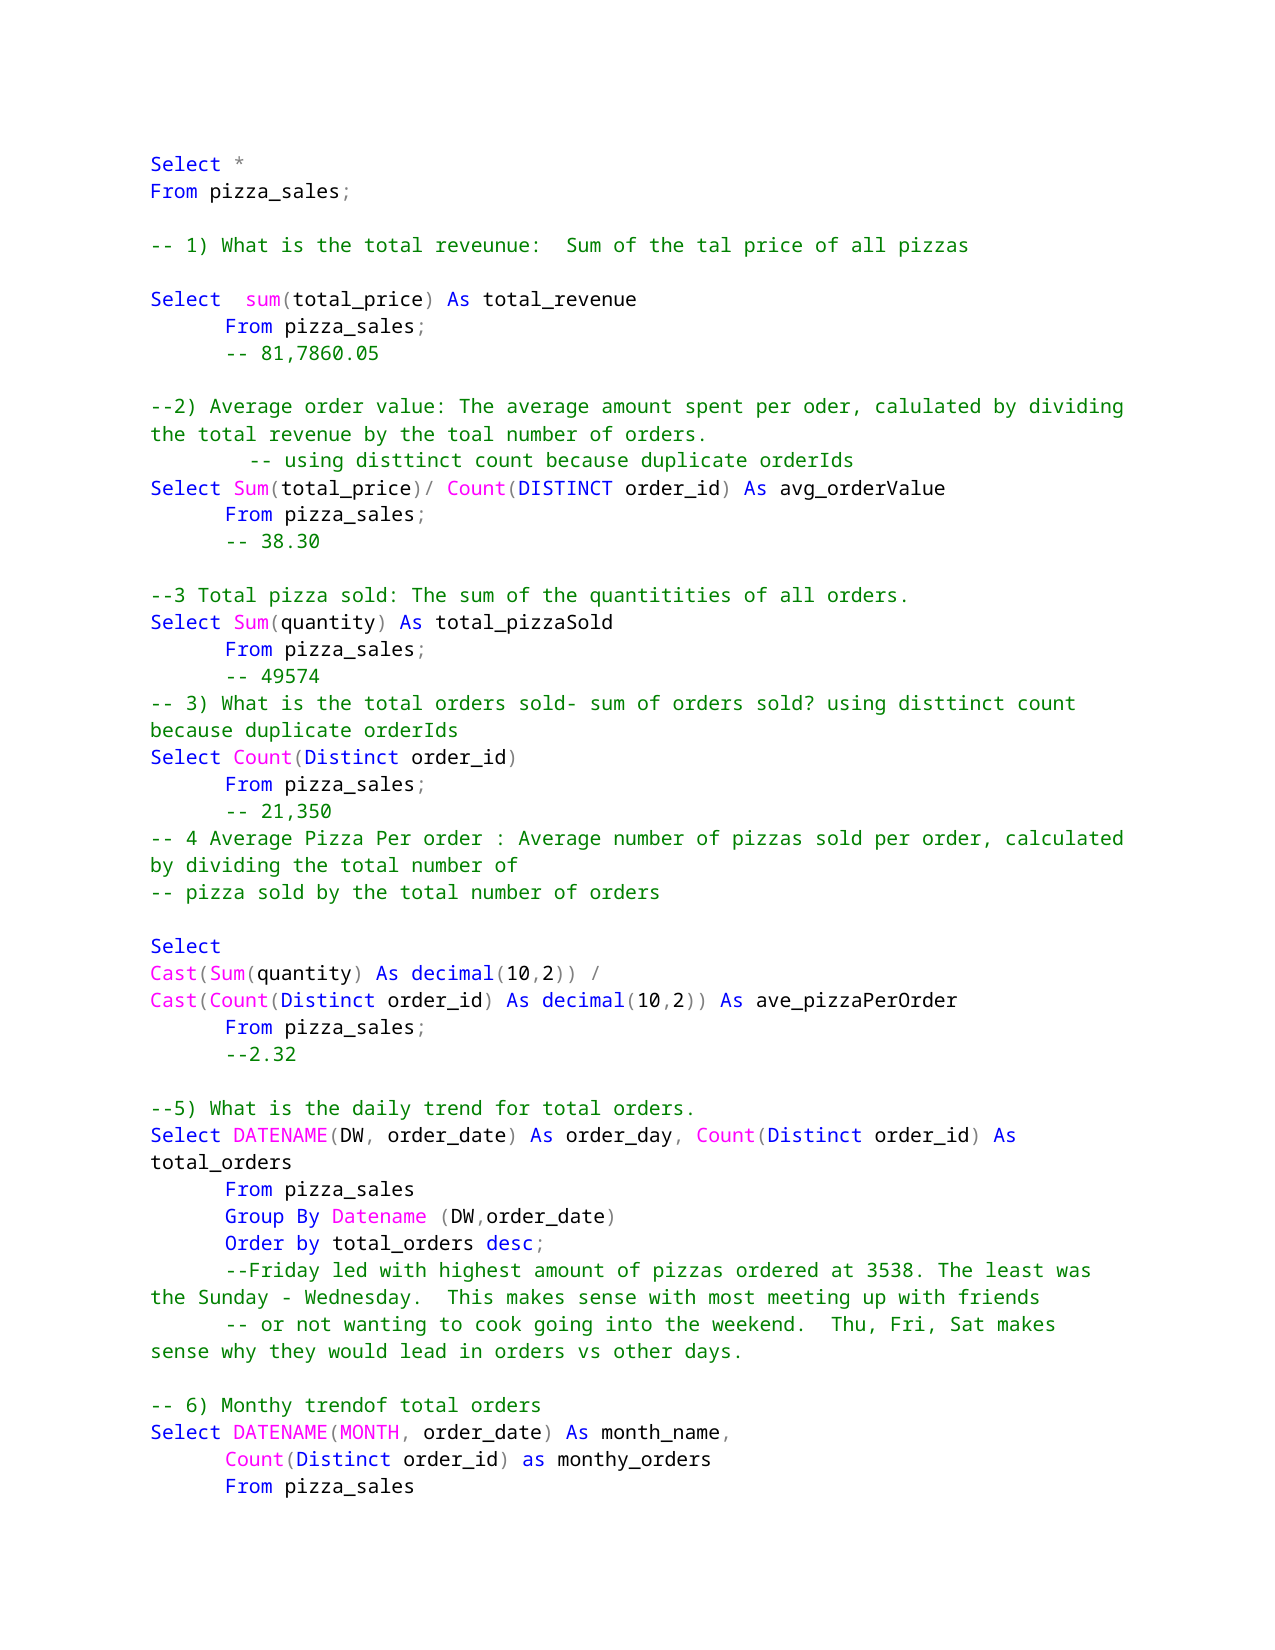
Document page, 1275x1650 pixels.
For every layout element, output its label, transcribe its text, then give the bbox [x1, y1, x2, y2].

text From pizza_sales; [150, 636, 1125, 663]
text -- 3) What is the total orders sold- sum of orders sold? using disttinct count because duplicate orderIds [150, 689, 1125, 743]
text --2) Average order value: The average amount spent per oder, calulated by dividing the total revenue by the toal number of orders. [150, 393, 1125, 447]
text From pizza_sales; [150, 1013, 1125, 1040]
text From pizza_sales; [150, 771, 1125, 797]
text --2.32 [150, 1040, 1125, 1067]
text Select Sum(quantity) As total_pizzaSold [150, 609, 1125, 636]
text Select [150, 932, 1125, 959]
text Select * [150, 150, 1125, 177]
text Select Count(Distinct order_id) [150, 743, 1125, 771]
text Order by total_orders desc; [150, 1229, 1125, 1256]
text From pizza_sales; [150, 177, 1125, 204]
text -- pizza sold by the total number of orders [150, 878, 1125, 905]
text -- 1) What is the total reveunue: Sum of the tal price of all pizzas [150, 231, 1125, 258]
text -- 21,350 [150, 797, 1125, 824]
text Count(Distinct order_id) as monthy_orders [150, 1445, 1125, 1472]
text Select sum(total_price) As total_revenue [150, 285, 1125, 312]
text --5) What is the daily trend for total orders. [150, 1094, 1125, 1121]
text From pizza_sales; [150, 312, 1125, 339]
text Select DATENAME(MONTH, order_date) As month_name, [150, 1418, 1125, 1445]
text Cast(Count(Distinct order_id) As decimal(10,2)) As ave_pizzaPerOrder [150, 986, 1125, 1013]
text From pizza_sales [150, 1175, 1125, 1202]
text Cast(Sum(quantity) As decimal(10,2)) / [150, 959, 1125, 986]
text From pizza_sales [150, 1472, 1125, 1499]
text --Friday led with highest amount of pizzas ordered at 3538. The least was the Sunday - Wednesday. This makes sense with most meeting up with friends [150, 1256, 1125, 1310]
text -- 49574 [150, 663, 1125, 689]
text Select Sum(total_price)/ Count(DISTINCT order_id) As avg_orderValue [150, 474, 1125, 501]
text Group By Datename (DW,order_date) [150, 1202, 1125, 1229]
text --3 Total pizza sold: The sum of the quantitities of all orders. [150, 582, 1125, 609]
text -- 38.30 [150, 528, 1125, 555]
text -- using disttinct count because duplicate orderIds [150, 447, 1125, 474]
text Select DATENAME(DW, order_date) As order_day, Count(Distinct order_id) As total_orders [150, 1121, 1125, 1175]
text -- 81,7860.05 [150, 339, 1125, 366]
text -- 4 Average Pizza Per order : Average number of pizzas sold per order, calculated by dividing the total number of [150, 824, 1125, 878]
text -- or not wanting to cook going into the weekend. Thu, Fri, Sat makes sense why they would lead in orders vs other days. [150, 1310, 1125, 1364]
text From pizza_sales; [150, 501, 1125, 528]
text -- 6) Monthy trendof total orders [150, 1391, 1125, 1418]
